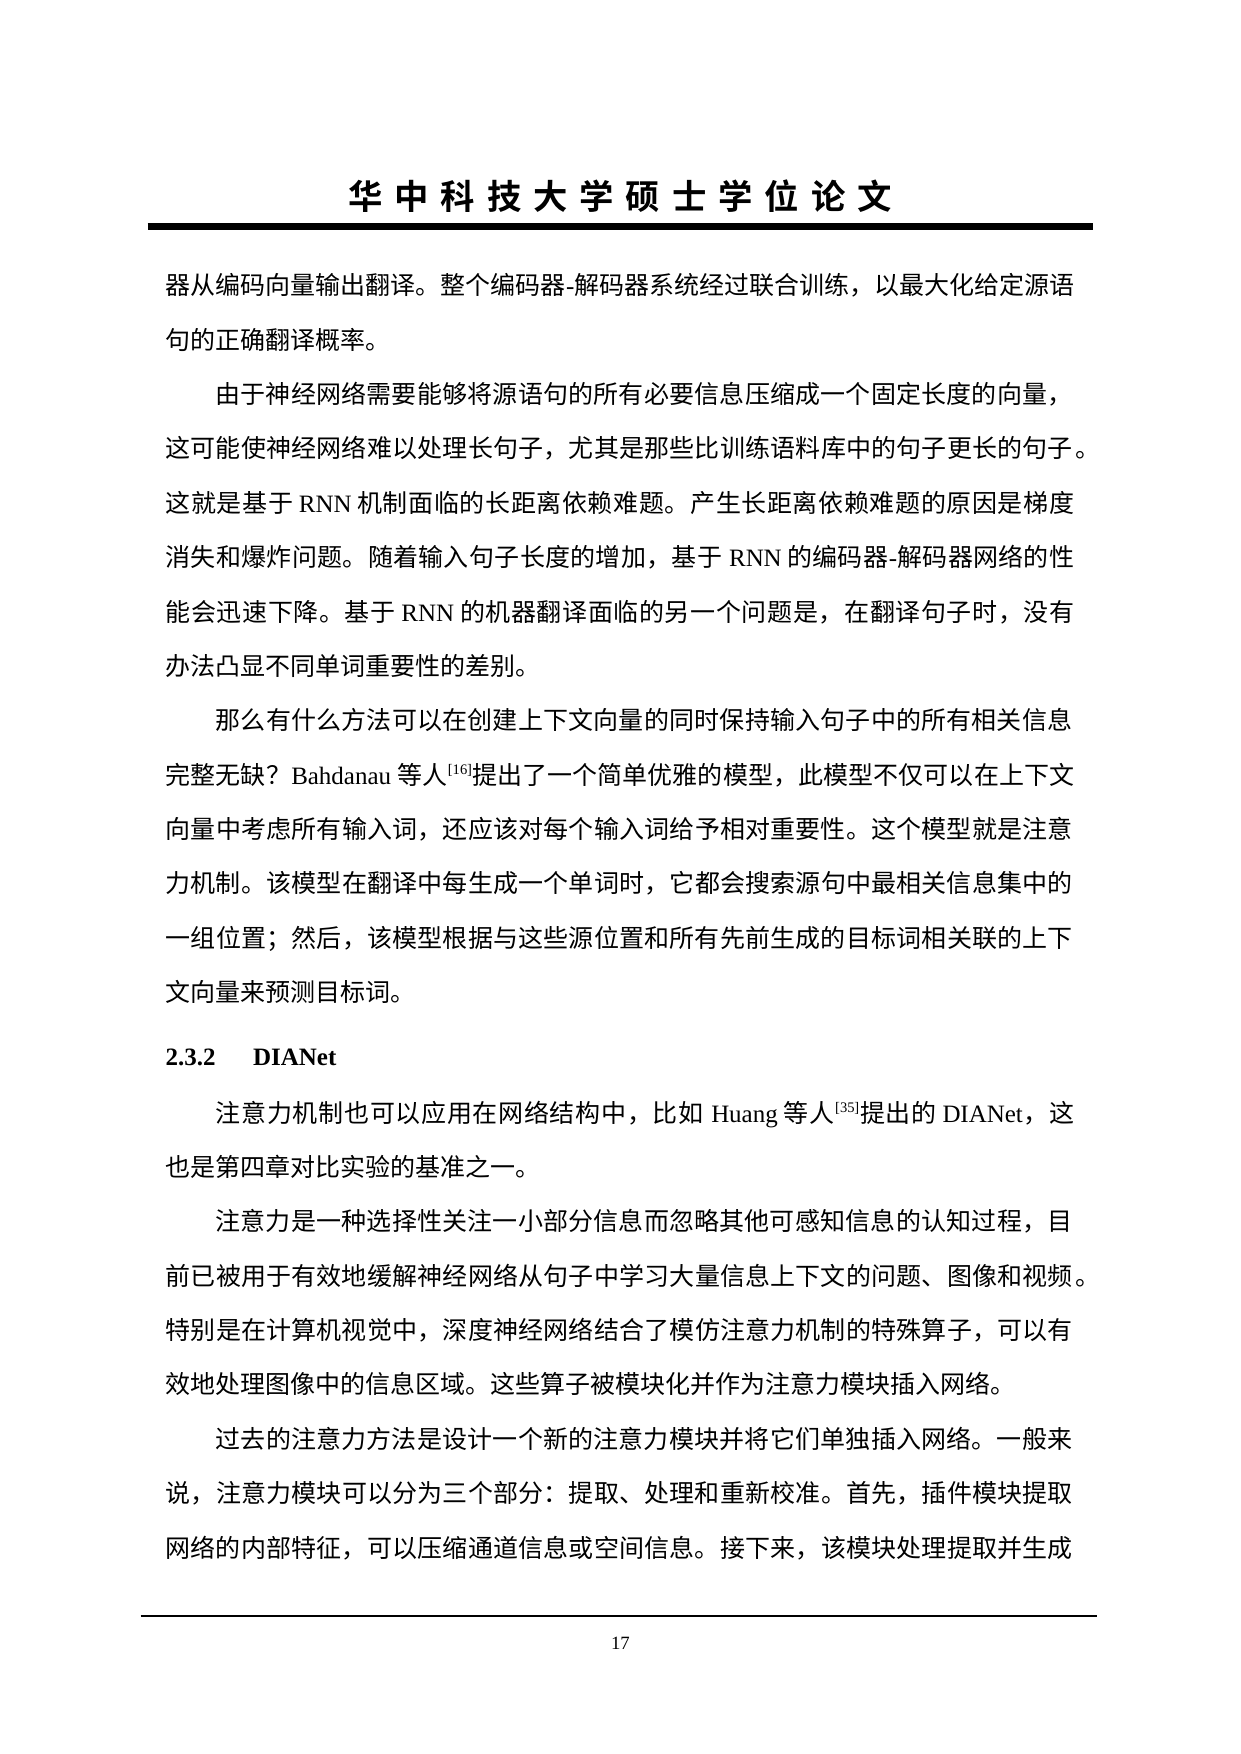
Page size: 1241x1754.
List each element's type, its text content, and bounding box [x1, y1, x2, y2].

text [165, 1419, 1075, 1564]
text 注意力机制也可以应用在网络结构中，比如Huang等人[35]提出的DIANet，这也是第四章对比实验的基准之一。 [165, 1093, 1075, 1184]
text 注意力是一种选择性关注一小部分信息而忽略其他可感知信息的认知过程，目前已被用于有效地缓解神经网络从句子中学习大量信息上下文的问题、图像和视频。特别是在计算机视觉中，深度神经网络结合了模仿注意力机制的特殊算子，可以有效地处理图像中的信息区域。这些算子被模块化并作为注意力模块插入网络。 [165, 1202, 1075, 1401]
subtitle DIANet [165, 1042, 1075, 1070]
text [165, 266, 1075, 356]
text 由于神经网络需要能够将源语句的所有必要信息压缩成一个固定长度的向量，这可能使神经网络难以处理长句子，尤其是那些比训练语料库中的句子更长的句子。这就是基于RNN机制面临的长距离依赖难题。产生长距离依赖难题的原因是梯度消失和爆炸问题。随着输入句子长度的增加，基于RNN的编码器-解码器网络的性能会迅速下降。基于RNN的机器翻译面临的另一个问题是，在翻译句子时，没有办法凸显不同单词重要性的差别。 [165, 374, 1075, 683]
text 那么有什么方法可以在创建上下文向量的同时保持输入句子中的所有相关信息完整无缺？Bahdanau 等人[16]提出了一个简单优雅的模型，此模型不仅可以在上下文向量中考虑所有输入词，还应该对每个输入词给予相对重要性。这个模型就是注意力机制。该模型在翻译中每生成一个单词时，它都会搜索源句中最相关信息集中的一组位置；然后，该模型根据与这些源位置和所有先前生成的目标词相关联的上下文向量来预测目标词。 [165, 701, 1075, 1009]
